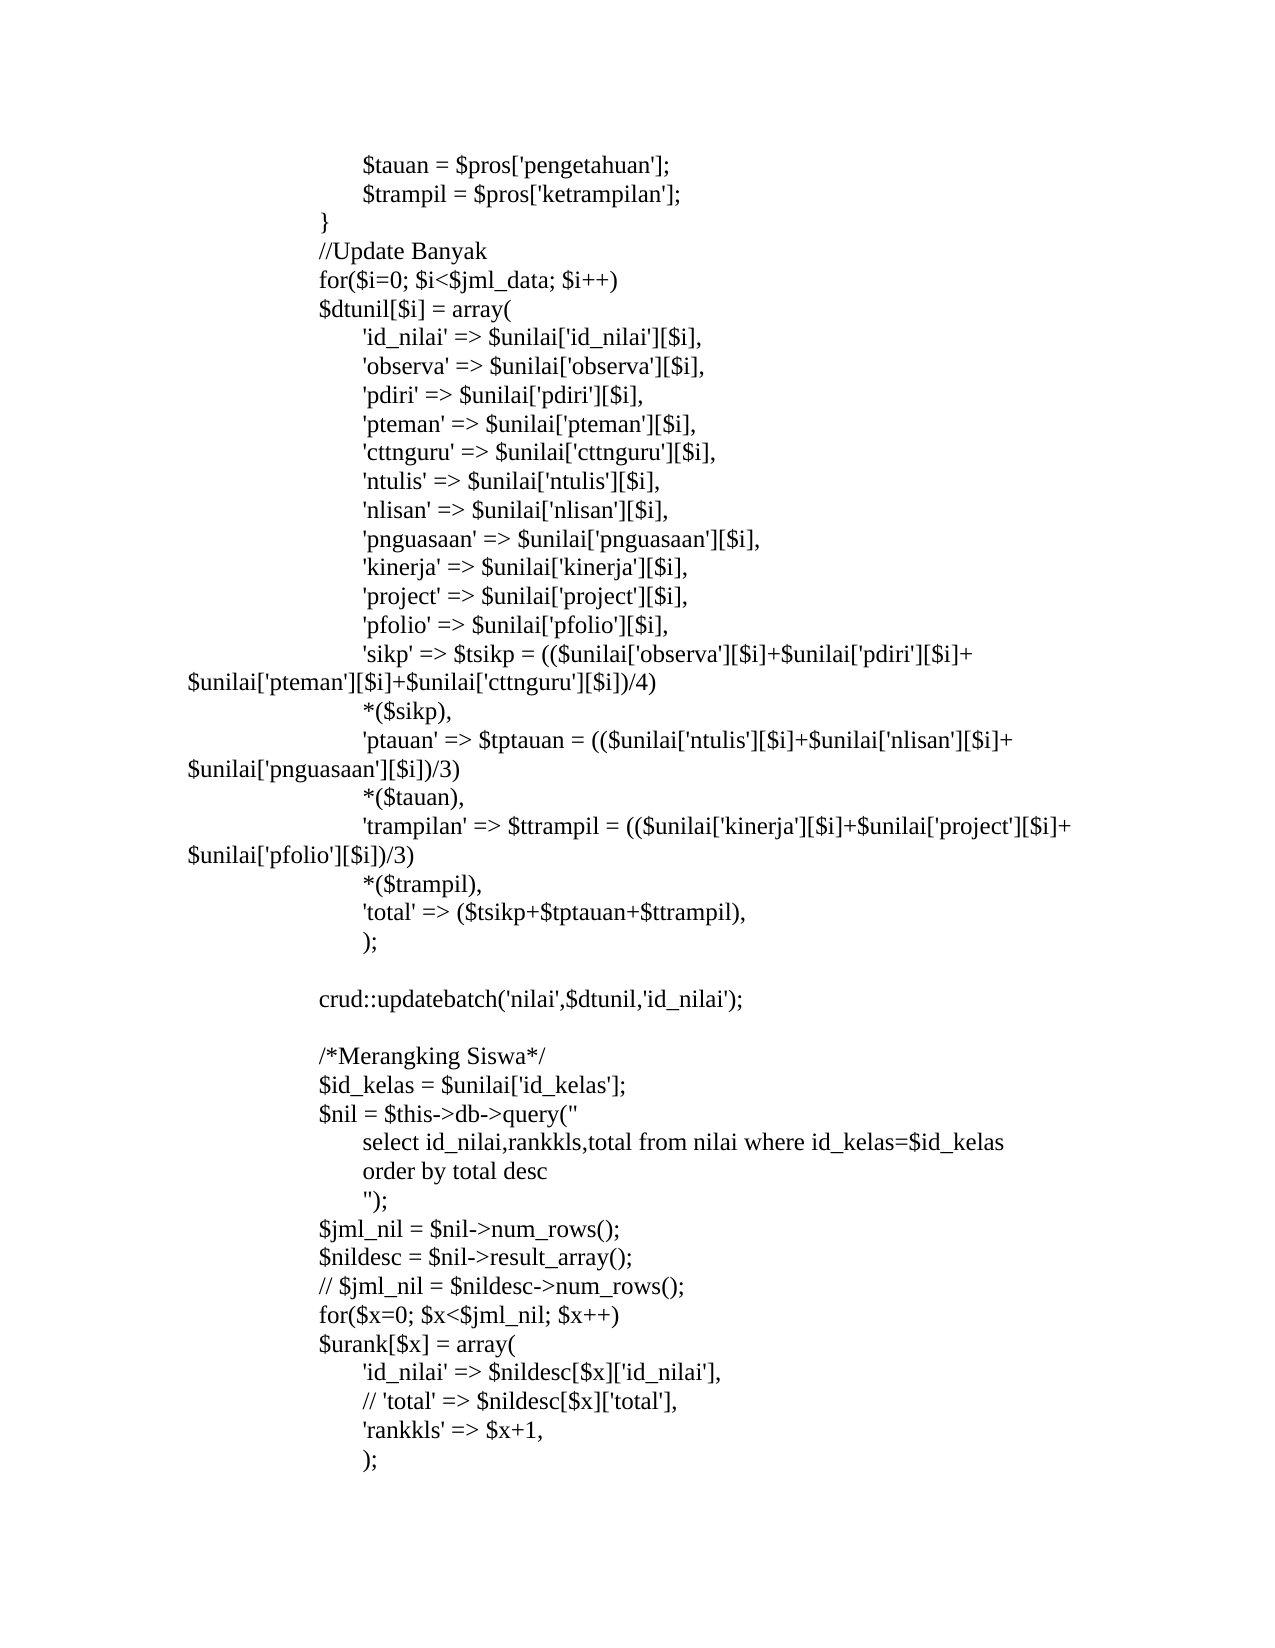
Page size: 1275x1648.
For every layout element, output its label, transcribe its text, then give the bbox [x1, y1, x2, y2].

text order by total desc [187, 1156, 1088, 1185]
text 'pfolio' => $unilai['pfolio'][$i], [187, 610, 1088, 639]
text 'nlisan' => $unilai['nlisan'][$i], [187, 495, 1088, 524]
text $dtunil[$i] = array( [187, 294, 1088, 322]
text *($trampil), [187, 869, 1088, 897]
text $jml_nil = $nil->num_rows(); [187, 1214, 1088, 1242]
text ); [187, 1444, 1088, 1472]
text for($i=0; $i<$jml_data; $i++) [187, 265, 1088, 294]
text 'ptauan' => $tptauan = (($unilai['ntulis'][$i]+$unilai['nlisan'][$i]+$unilai['pnguasaan'][$i])/3) [187, 725, 1088, 782]
text 'rankkls' => $x+1, [187, 1415, 1088, 1444]
text 'observa' => $unilai['observa'][$i], [187, 351, 1088, 380]
text // 'total' => $nildesc[$x]['total'], [187, 1386, 1088, 1415]
text 'id_nilai' => $unilai['id_nilai'][$i], [187, 322, 1088, 351]
text $tauan = $pros['pengetahuan']; [187, 150, 1088, 179]
text 'project' => $unilai['project'][$i], [187, 581, 1088, 610]
text *($tauan), [187, 782, 1088, 811]
text 'pdiri' => $unilai['pdiri'][$i], [187, 380, 1088, 409]
text 'cttnguru' => $unilai['cttnguru'][$i], [187, 437, 1088, 466]
text 'kinerja' => $unilai['kinerja'][$i], [187, 552, 1088, 581]
text crud::updatebatch('nilai',$dtunil,'id_nilai'); [187, 984, 1088, 1012]
text // $jml_nil = $nildesc->num_rows(); [187, 1271, 1088, 1300]
text /*Merangking Siswa*/ [187, 1041, 1088, 1070]
text $nildesc = $nil->result_array(); [187, 1242, 1088, 1271]
text $id_kelas = $unilai['id_kelas']; [187, 1070, 1088, 1099]
text "); [187, 1185, 1088, 1214]
text 'sikp' => $tsikp = (($unilai['observa'][$i]+$unilai['pdiri'][$i]+$unilai['pteman'][$i]+$unilai['cttnguru'][$i])/4) [187, 639, 1088, 696]
text 'pnguasaan' => $unilai['pnguasaan'][$i], [187, 524, 1088, 552]
text $nil = $this->db->query(" [187, 1099, 1088, 1127]
text 'pteman' => $unilai['pteman'][$i], [187, 409, 1088, 437]
text 'total' => ($tsikp+$tptauan+$ttrampil), [187, 897, 1088, 926]
text //Update Banyak [187, 236, 1088, 265]
text *($sikp), [187, 696, 1088, 725]
text 'ntulis' => $unilai['ntulis'][$i], [187, 466, 1088, 495]
text for($x=0; $x<$jml_nil; $x++) [187, 1300, 1088, 1329]
text $trampil = $pros['ketrampilan']; [187, 179, 1088, 207]
text 'trampilan' => $ttrampil = (($unilai['kinerja'][$i]+$unilai['project'][$i]+$unilai['pfolio'][$i])/3) [187, 811, 1088, 869]
text 'id_nilai' => $nildesc[$x]['id_nilai'], [187, 1357, 1088, 1386]
text ); [187, 926, 1088, 955]
text } [187, 207, 1088, 236]
text $urank[$x] = array( [187, 1329, 1088, 1357]
text select id_nilai,rankkls,total from nilai where id_kelas=$id_kelas [187, 1127, 1088, 1156]
